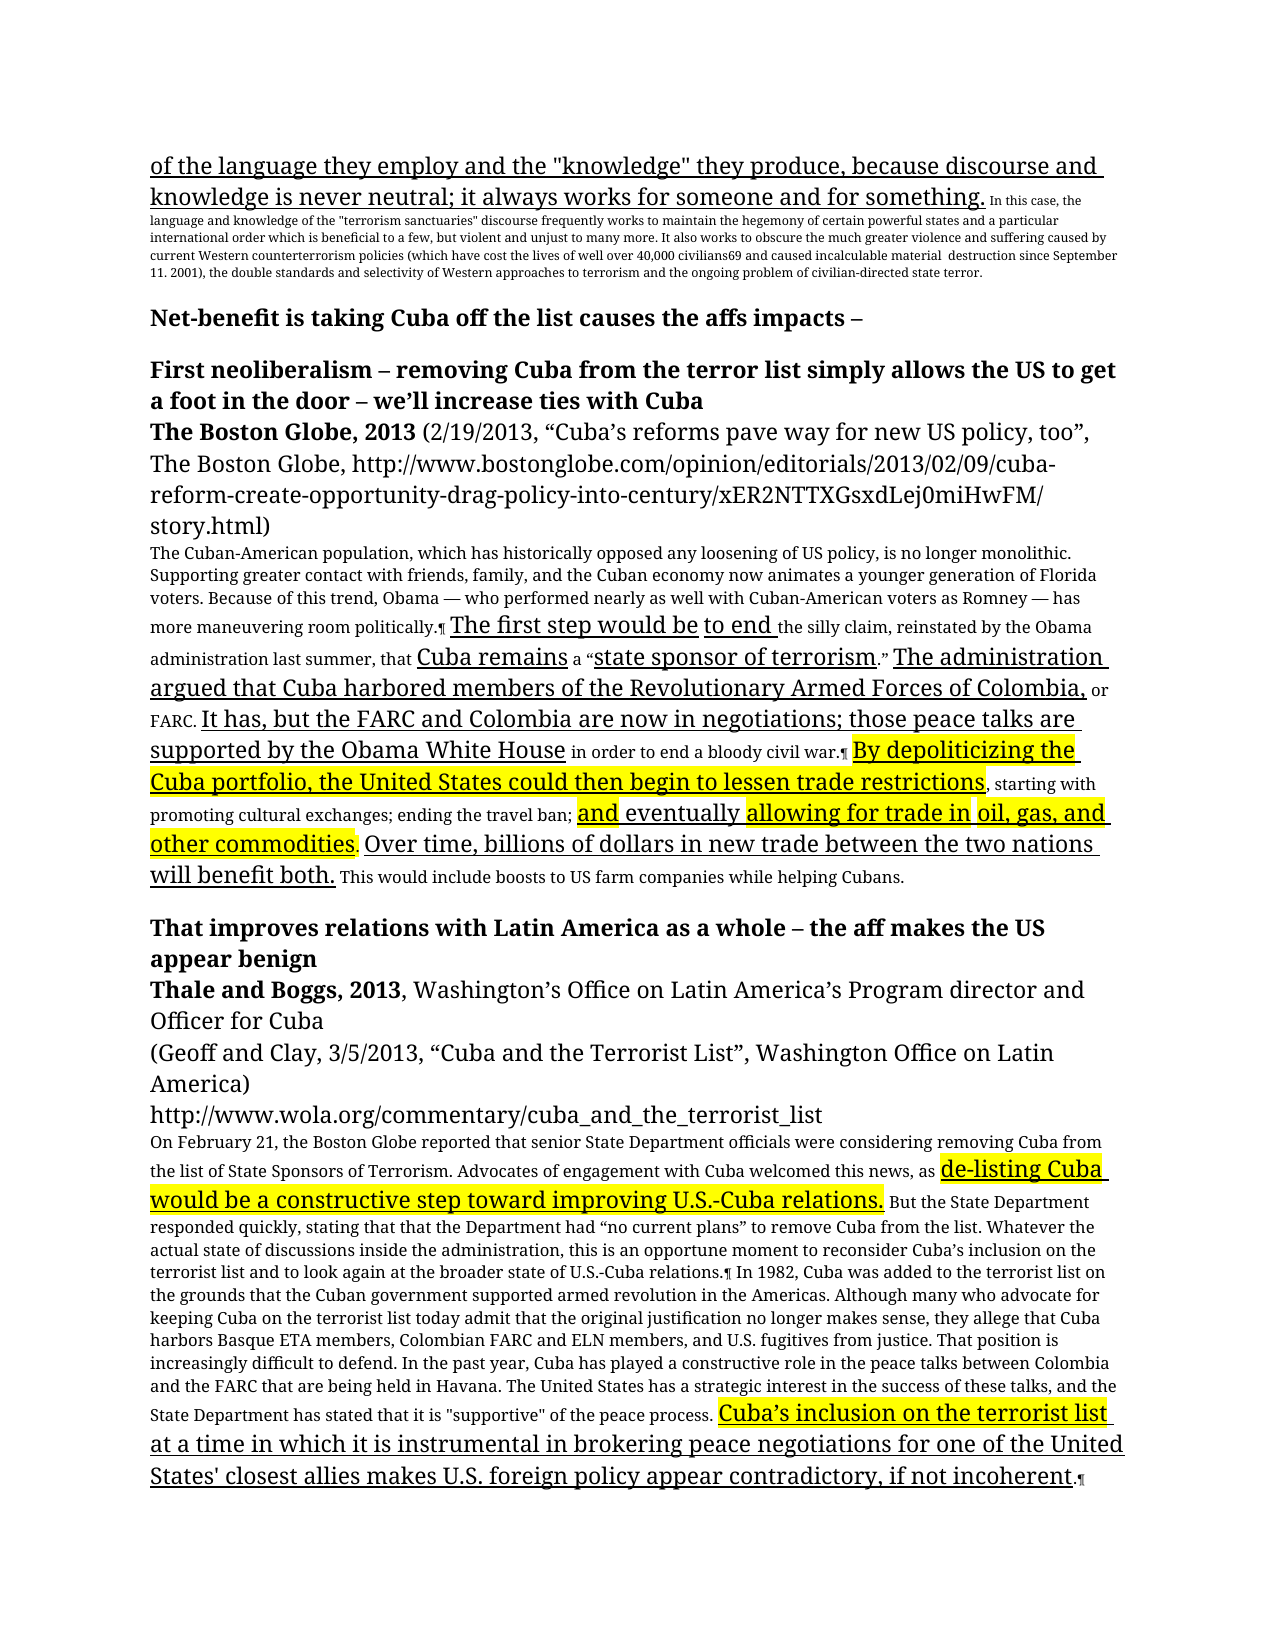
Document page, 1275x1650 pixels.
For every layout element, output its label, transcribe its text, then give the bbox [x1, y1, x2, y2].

text The Boston Globe, 2013 (2/19/2013, “Cuba’s reforms pave way for new US policy, too”, The Boston Globe, http://www.bostonglobe.com/opinion/editorials/2013/02/09/cuba-reform-create-opportunity-drag-policy-into-century/xER2NTTXGsxdLej0miHwFM/story.html) [150, 416, 1125, 541]
subtitle That improves relations with Latin America as a whole – the aff makes the US appear benign [150, 911, 1125, 974]
text http://www.wola.org/commentary/cuba_and_the_terrorist_list [150, 1099, 1125, 1130]
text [150, 1130, 1125, 1455]
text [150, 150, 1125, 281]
subtitle First neoliberalism – removing Cuba from the terror list simply allows the US to get a foot in the door – we’ll increase ties with Cuba [150, 354, 1125, 416]
text The Cuban-American population, which has historically opposed any loosening of US policy, is no longer monolithic. Supporting greater contact with friends, family, and the Cuban economy now animates a younger generation of Florida voters. Because of this trend, Obama — who performed nearly as well with Cuban-American voters as Romney — has more maneuvering room politically.¶ The first step would be to end the silly claim, reinstated by the Obama administration last summer, that Cuba remains a “state sponsor of terrorism.” The administration argued that Cuba harbored members of the Revolutionary Armed Forces of Colombia, or FARC. It has, but the FARC and Colombia are now in negotiations; those peace talks are supported by the Obama White House in order to end a bloody civil war.¶ By depoliticizing the Cuba portfolio, the United States could then begin to lessen trade restrictions, starting with promoting cultural exchanges; ending the travel ban; and eventually allowing for trade in oil, gas, and other commodities. Over time, billions of dollars in new trade between the two nations will benefit both. This would include boosts to US farm companies while helping Cubans. [150, 541, 1125, 891]
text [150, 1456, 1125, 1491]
subtitle Net-benefit is taking Cuba off the list causes the affs impacts – [150, 302, 1125, 333]
text Thale and Boggs, 2013, Washington’s Office on Latin America’s Program director and Officer for Cuba [150, 974, 1125, 1036]
text (Geoff and Clay, 3/5/2013, “Cuba and the Terrorist List”, Washington Office on Latin America) [150, 1036, 1125, 1099]
